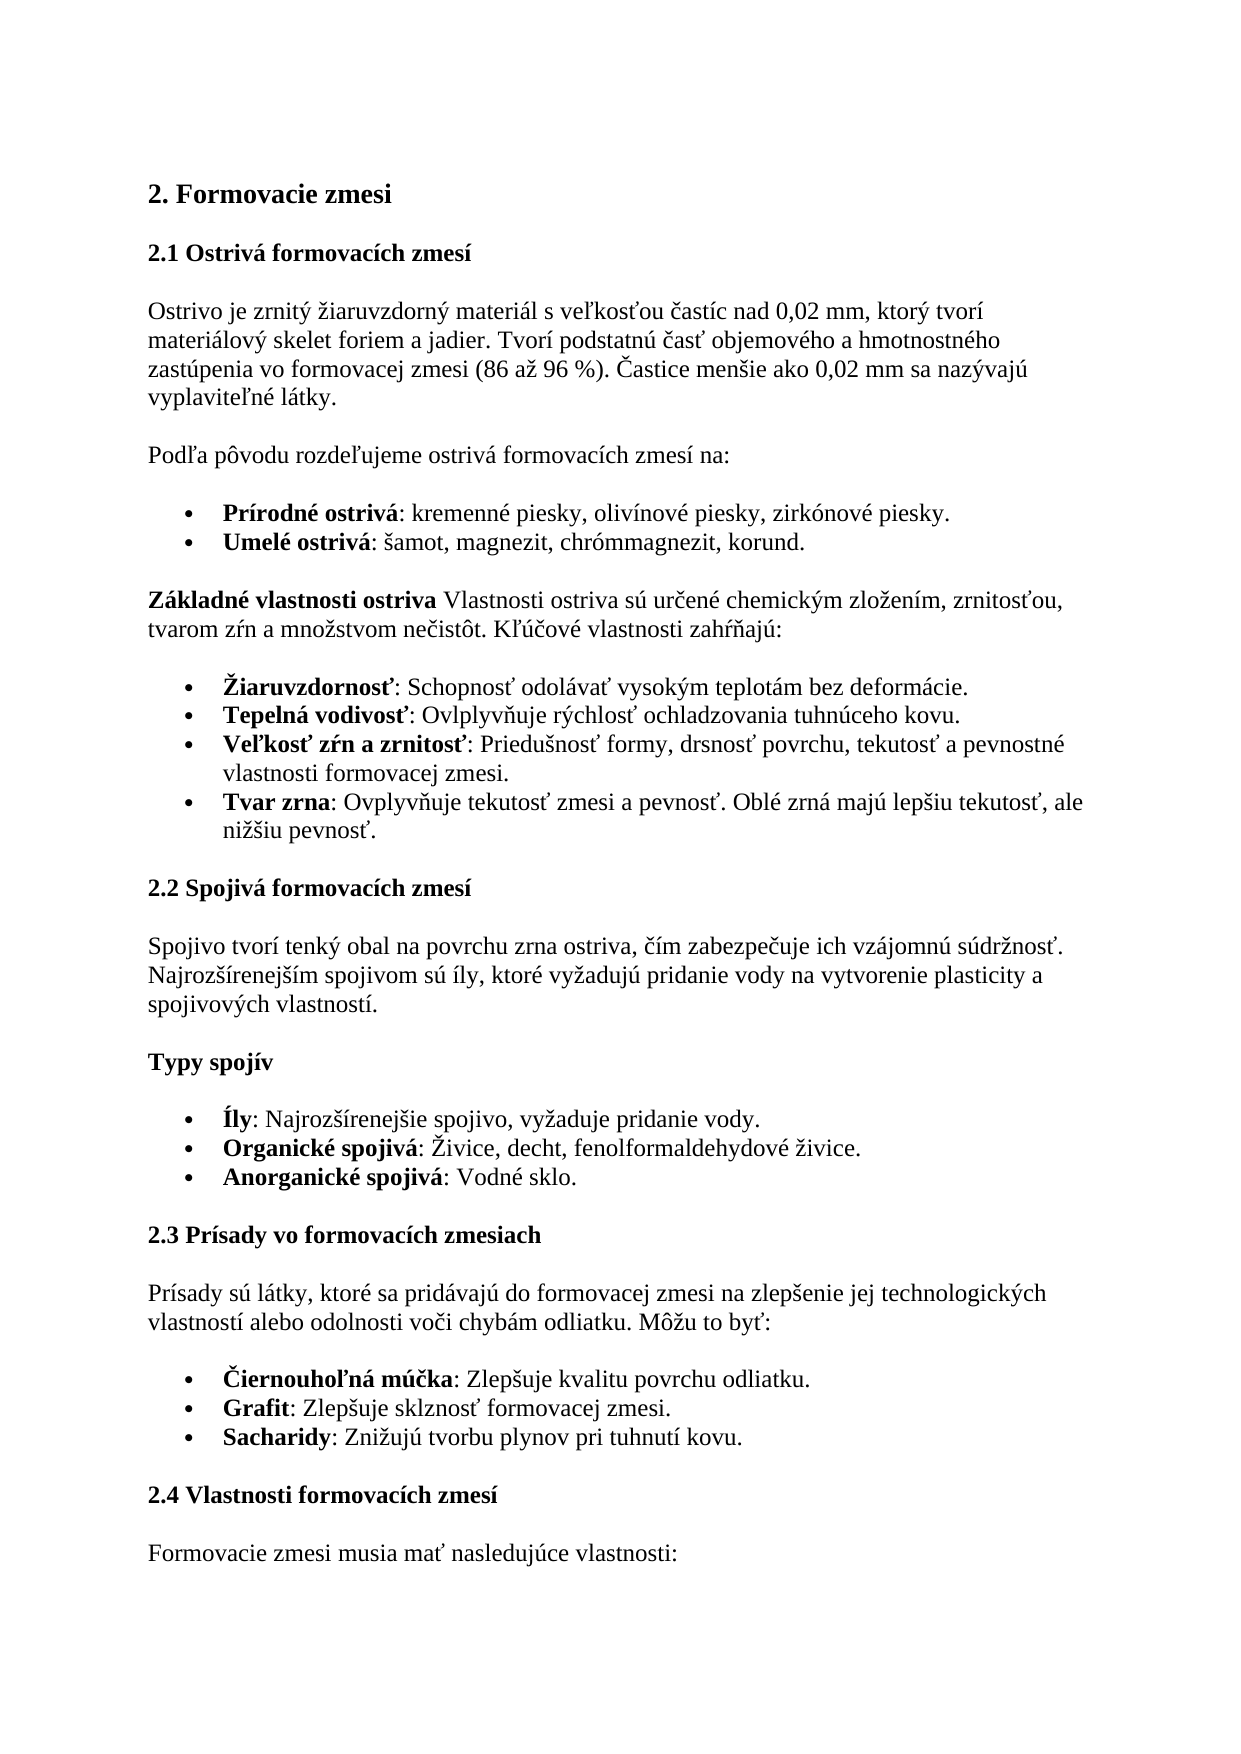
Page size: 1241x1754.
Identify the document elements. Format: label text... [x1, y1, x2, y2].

text 2. Formovacie zmesi [148, 177, 1093, 209]
list Grafit: Zlepšuje sklznosť formovacej zmesi. [185, 1393, 1093, 1422]
list Sacharidy: Znižujú tvorbu plynov pri tuhnutí kovu. [185, 1422, 1093, 1451]
text 2.3 Prísady vo formovacích zmesiach [148, 1220, 1093, 1249]
text Podľa pôvodu rozdeľujeme ostrivá formovacích zmesí na: [148, 440, 1093, 469]
text Spojivo tvorí tenký obal na povrchu zrna ostriva, čím zabezpečuje ich vzájomnú súdržnosť. Najrozšírenejším spojivom sú íly, ktoré vyžadujú pridanie vody na vytvorenie plasticity a spojivových vlastností. [148, 931, 1093, 1017]
list Anorganické spojivá: Vodné sklo. [185, 1162, 1093, 1191]
text Ostrivo je zrnitý žiaruvzdorný materiál s veľkosťou častíc nad 0,02 mm, ktorý tvorí materiálový skelet foriem a jadier. Tvorí podstatnú časť objemového a hmotnostného zastúpenia vo formovacej zmesi (86 až 96 %). Častice menšie ako 0,02 mm sa nazývajú vyplaviteľné látky. [148, 296, 1093, 411]
text 2.4 Vlastnosti formovacích zmesí [148, 1480, 1093, 1509]
text Formovacie zmesi musia mať nasledujúce vlastnosti: [148, 1538, 1093, 1567]
list Tepelná vodivosť: Ovlplyvňuje rýchlosť ochladzovania tuhnúceho kovu. [185, 700, 1093, 729]
list Íly: Najrozšírenejšie spojivo, vyžaduje pridanie vody. [185, 1104, 1093, 1133]
text Prísady sú látky, ktoré sa pridávajú do formovacej zmesi na zlepšenie jej technologických vlastností alebo odolnosti voči chybám odliatku. Môžu to byť: [148, 1278, 1093, 1335]
list Organické spojivá: Živice, decht, fenolformaldehydové živice. [185, 1133, 1093, 1162]
text 2.1 Ostrivá formovacích zmesí [148, 238, 1093, 267]
list Žiaruvzdornosť: Schopnosť odolávať vysokým teplotám bez deformácie. [185, 672, 1093, 700]
text Typy spojív [148, 1047, 1093, 1075]
list Umelé ostrivá: šamot, magnezit, chrómmagnezit, korund. [185, 527, 1093, 556]
list Prírodné ostrivá: kremenné piesky, olivínové piesky, zirkónové piesky. [185, 498, 1093, 527]
list Tvar zrna: Ovplyvňuje tekutosť zmesi a pevnosť. Oblé zrná majú lepšiu tekutosť, ale nižšiu pevnosť. [185, 787, 1093, 844]
list Veľkosť zŕn a zrnitosť: Priedušnosť formy, drsnosť povrchu, tekutosť a pevnostné vlastnosti formovacej zmesi. [185, 729, 1093, 787]
text Základné vlastnosti ostriva Vlastnosti ostriva sú určené chemickým zložením, zrnitosťou, tvarom zŕn a množstvom nečistôt. Kľúčové vlastnosti zahŕňajú: [148, 585, 1093, 642]
list Čiernouhoľná múčka: Zlepšuje kvalitu povrchu odliatku. [185, 1364, 1093, 1393]
text 2.2 Spojivá formovacích zmesí [148, 873, 1093, 902]
